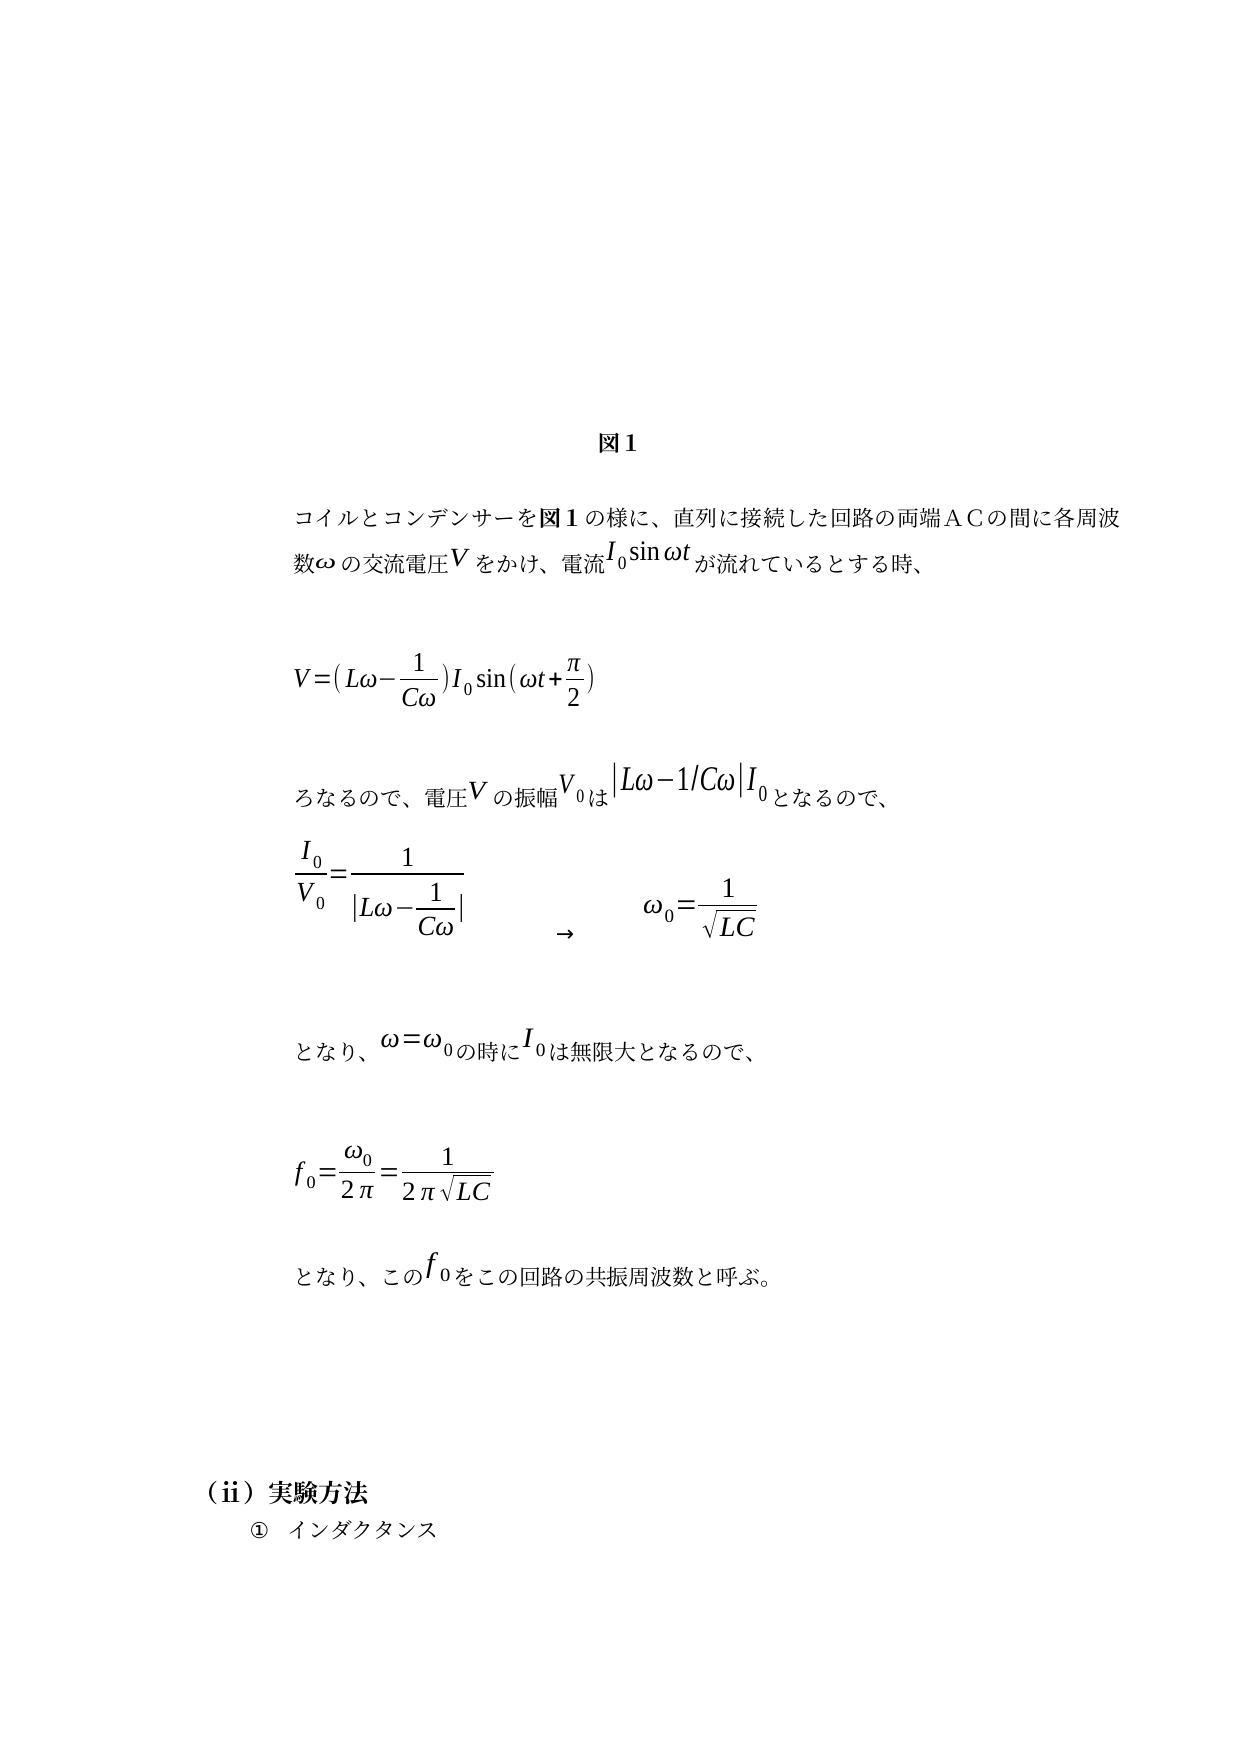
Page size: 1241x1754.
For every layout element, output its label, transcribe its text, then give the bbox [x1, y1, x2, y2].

text となり、このをこの回路の共振周波数と呼ぶ。 [293, 1248, 1122, 1323]
text ろなるので、電圧の振幅はとなるので、 [293, 760, 1122, 835]
list インダクタンス [249, 1510, 1122, 1548]
text となり、の時には無限大となるので、 [293, 1023, 1122, 1098]
text → [293, 835, 1122, 985]
text （ⅱ）実験方法 [118, 1473, 1122, 1510]
text 図１ [118, 423, 1122, 460]
text コイルとコンデンサーを図１の様に、直列に接続した回路の両端ＡＣの間に各周波数の交流電圧をかけ、電流が流れているとする時、 [293, 498, 1122, 610]
